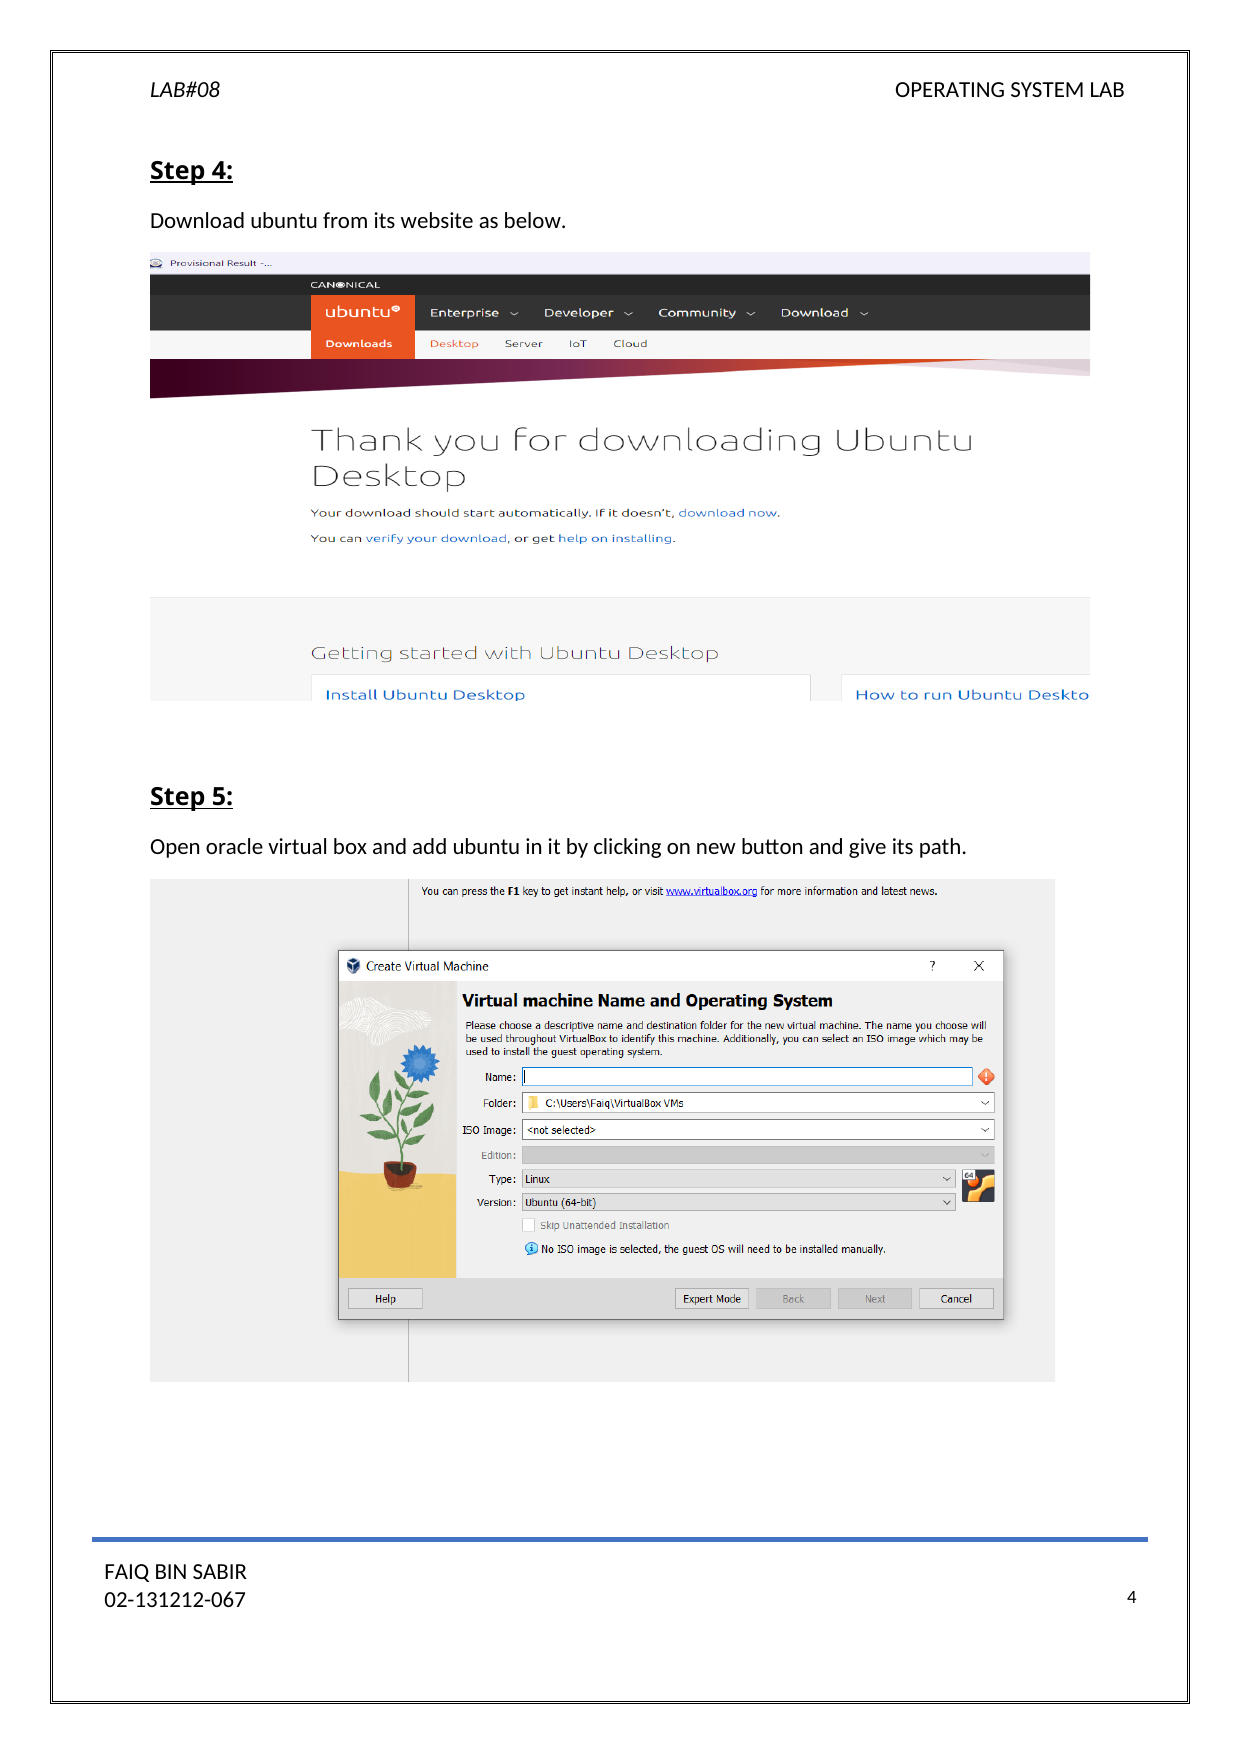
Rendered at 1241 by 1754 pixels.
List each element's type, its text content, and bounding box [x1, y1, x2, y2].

picture [150, 879, 1055, 1382]
text Download ubuntu from its website as below. [150, 206, 1090, 234]
text Step 4: [150, 153, 1090, 187]
text Open oracle virtual box and add ubuntu in it by clicking on new button and give its path. [150, 832, 1090, 860]
picture [150, 252, 1091, 701]
text Step 5: [150, 779, 1090, 813]
